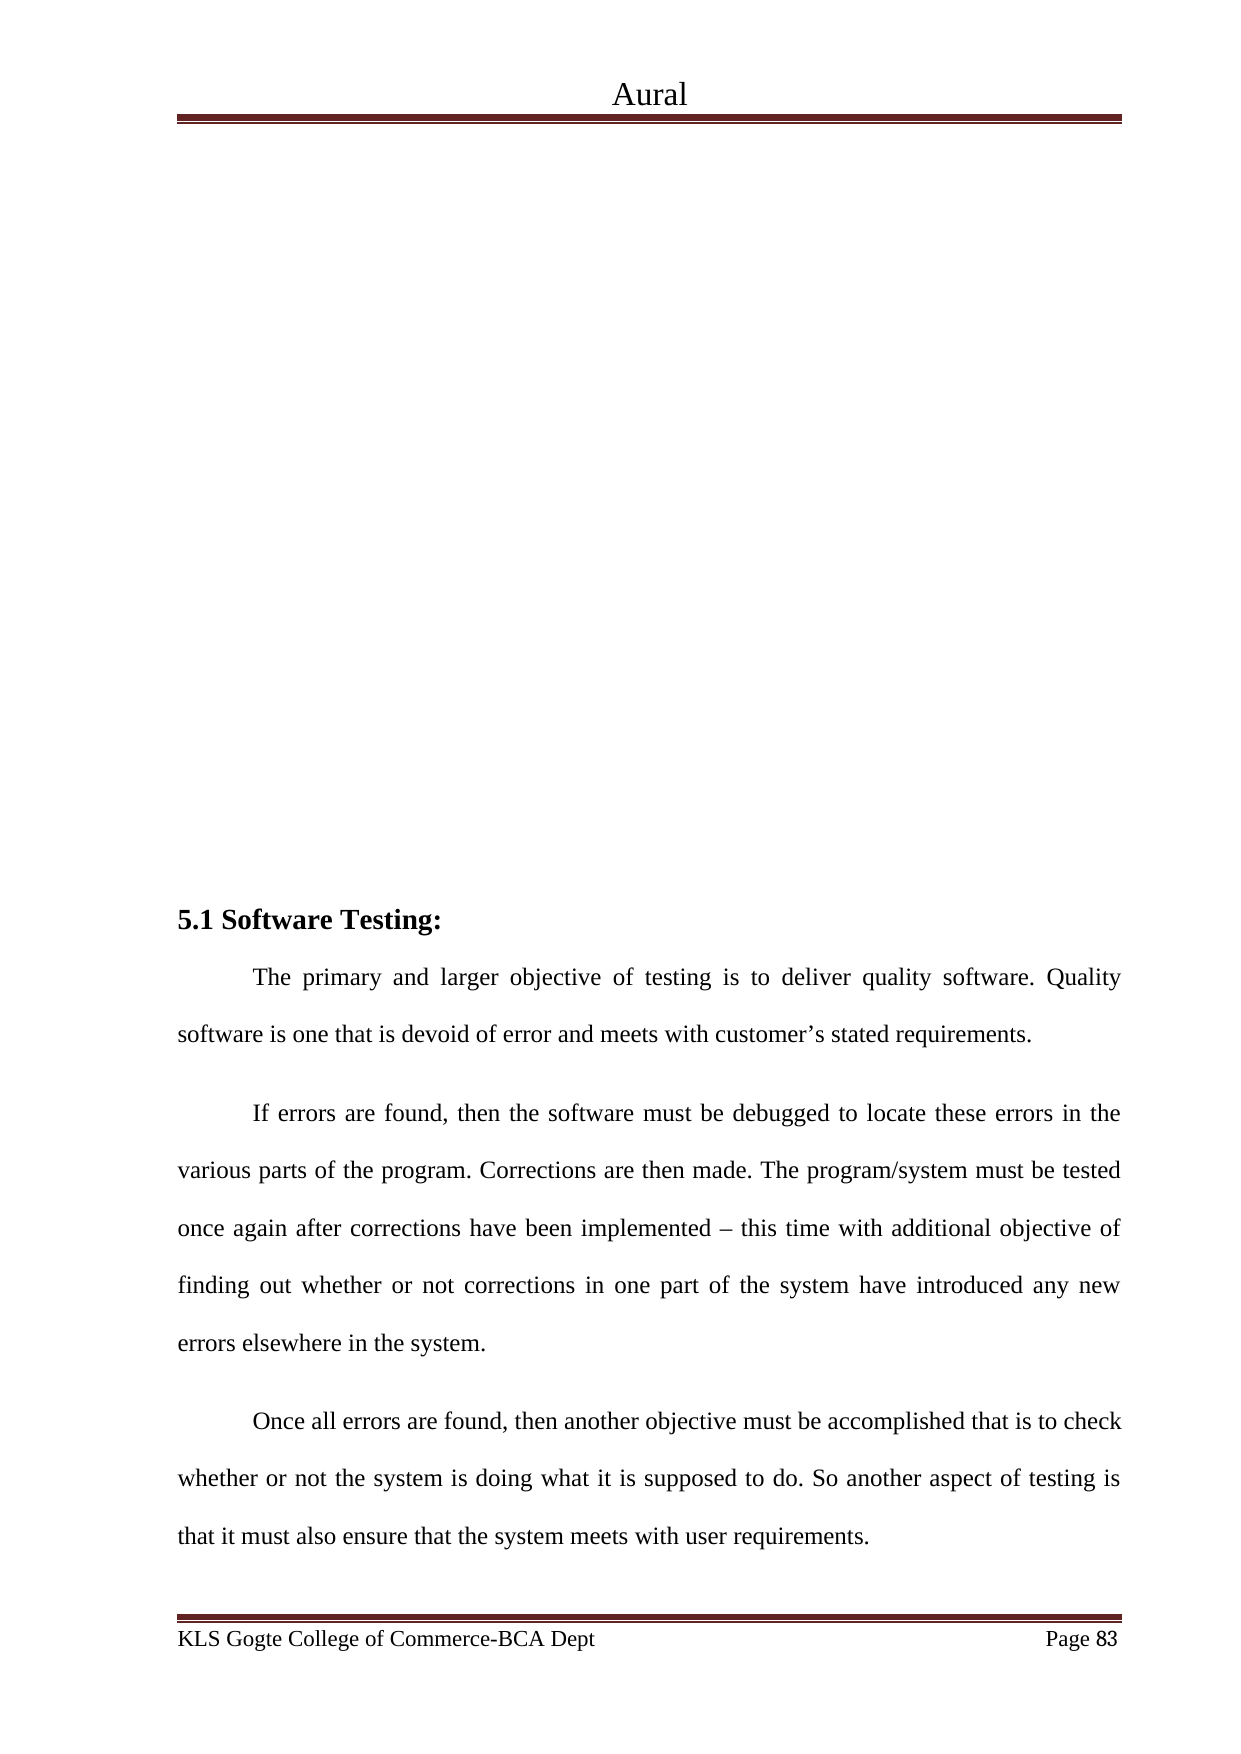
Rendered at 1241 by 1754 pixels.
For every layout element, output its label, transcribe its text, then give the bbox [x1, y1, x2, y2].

text 5.1 Software Testing: [177, 902, 1122, 936]
text Once all errors are found, then another objective must be accomplished that is to check whether or not the system is doing what it is supposed to do. So another aspect of testing is that it must also ensure that the system meets with user requirements. [177, 1406, 1122, 1550]
text If errors are found, then the software must be debugged to locate these errors in the various parts of the program. Corrections are then made. The program/system must be tested once again after corrections have been implemented – this time with additional objective of finding out whether or not corrections in one part of the system have introduced any new errors elsewhere in the system. [177, 1098, 1122, 1356]
text The primary and larger objective of testing is to deliver quality software. Quality software is one that is devoid of error and meets with customer’s stated requirements. [177, 962, 1122, 1048]
